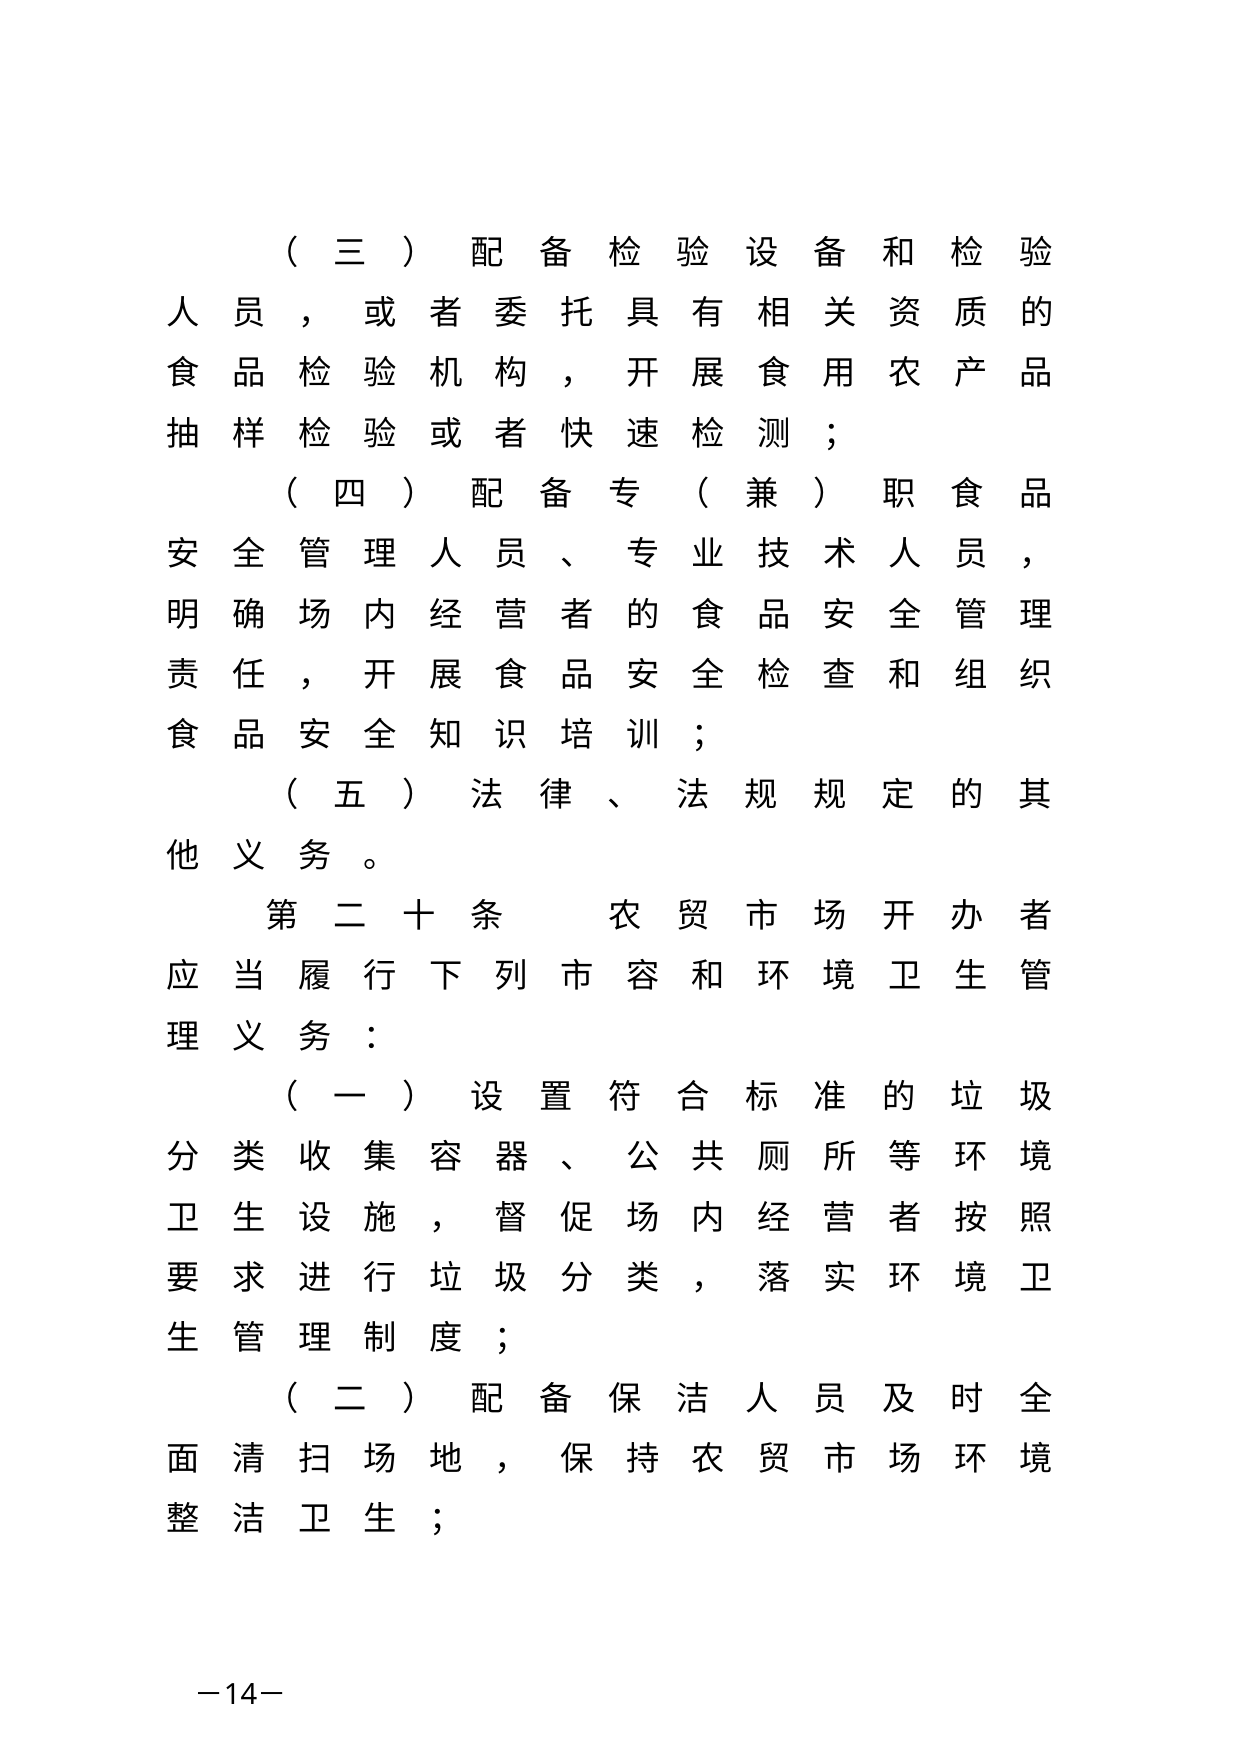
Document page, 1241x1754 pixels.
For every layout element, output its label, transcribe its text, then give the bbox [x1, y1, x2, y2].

text （二）配备保洁人员及时全面清扫场地，保持农贸市场环境整洁卫生； [167, 1365, 1085, 1546]
text （三）配备检验设备和检验人员，或者委托具有相关资质的食品检验机构，开展食用农产品抽样检验或者快速检测； [167, 219, 1085, 461]
text （一）设置符合标准的垃圾分类收集容器、公共厕所等环境卫生设施，督促场内经营者按照要求进行垃圾分类，落实环境卫生管理制度； [167, 1064, 1085, 1365]
text 第二十条 农贸市场开办者应当履行下列市容和环境卫生管理义务： [167, 883, 1085, 1064]
text （五）法律、法规规定的其他义务。 [167, 762, 1085, 883]
text （四）配备专（兼）职食品安全管理人员、专业技术人员，明确场内经营者的食品安全管理责任，开展食品安全检查和组织食品安全知识培训； [167, 461, 1085, 762]
